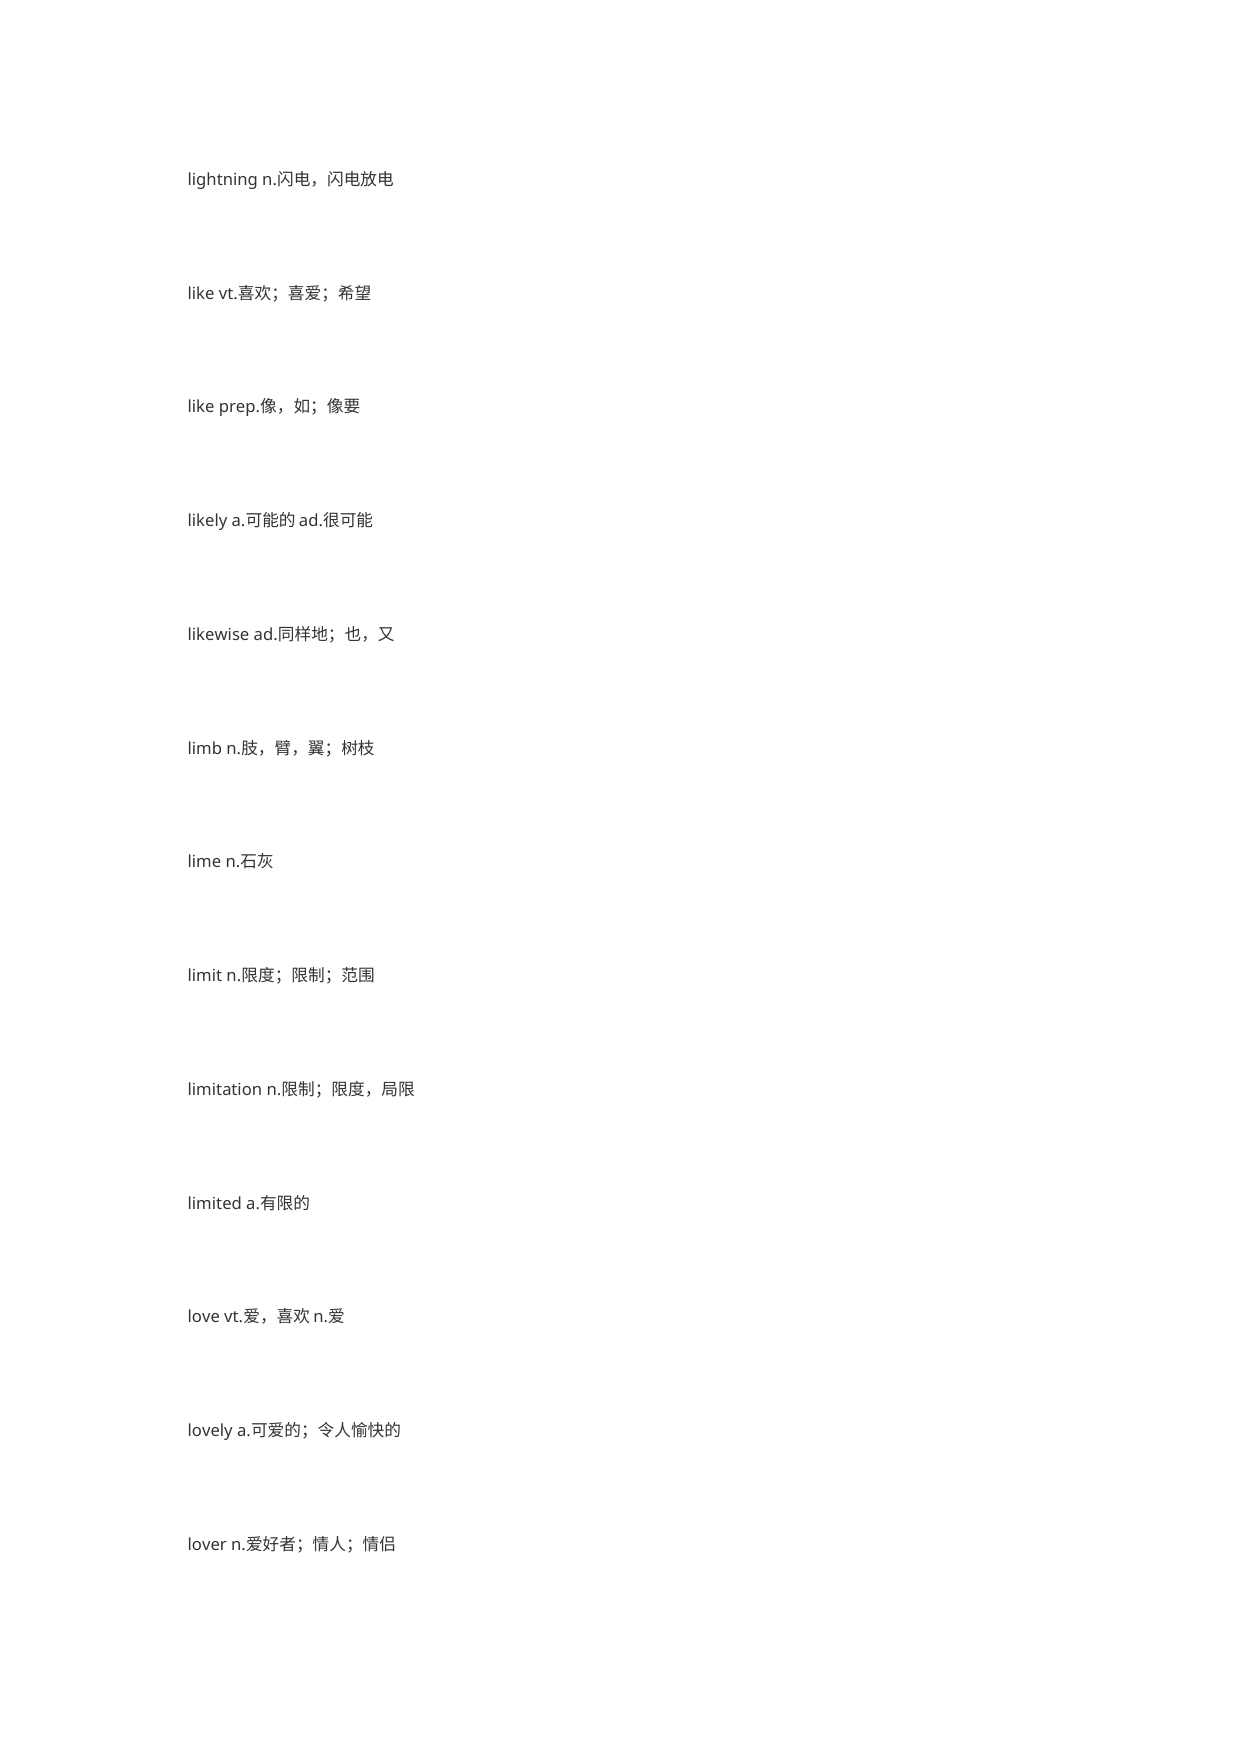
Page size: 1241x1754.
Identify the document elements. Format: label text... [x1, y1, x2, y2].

text lover n.爱好者；情人；情侣 [187, 1527, 1053, 1559]
text likely a.可能的ad.很可能 [187, 503, 1053, 536]
text like vt.喜欢；喜爱；希望 [187, 276, 1053, 308]
text likewise ad.同样地；也，又 [187, 617, 1053, 649]
text limited a.有限的 [187, 1186, 1053, 1218]
text lightning n.闪电，闪电放电 [187, 162, 1053, 194]
text limit n.限度；限制；范围 [187, 958, 1053, 991]
text love vt.爱，喜欢n.爱 [187, 1299, 1053, 1332]
text like prep.像，如；像要 [187, 389, 1053, 422]
text limb n.肢，臂，翼；树枝 [187, 731, 1053, 763]
text lovely a.可爱的；令人愉快的 [187, 1413, 1053, 1446]
text limitation n.限制；限度，局限 [187, 1072, 1053, 1104]
text lime n.石灰 [187, 844, 1053, 877]
